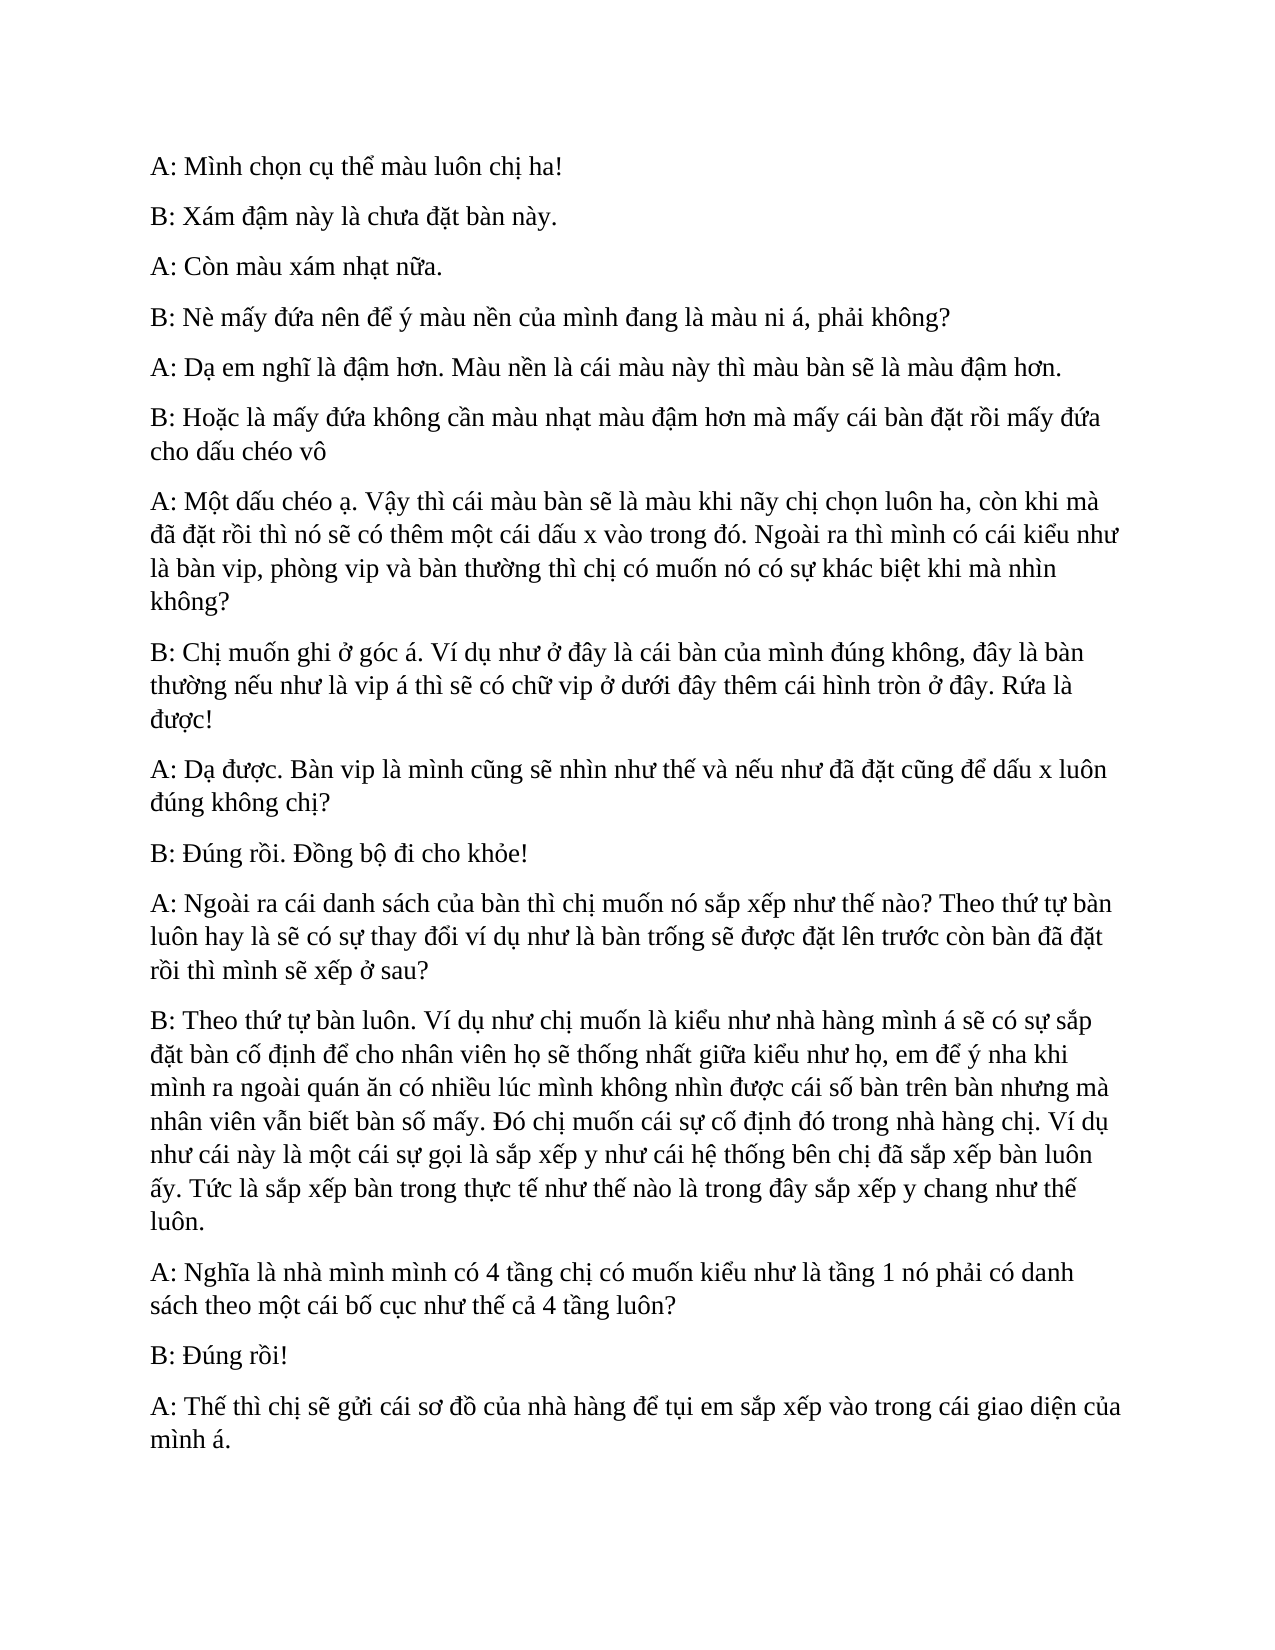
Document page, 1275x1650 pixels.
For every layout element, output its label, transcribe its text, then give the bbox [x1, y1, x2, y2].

text A: Nghĩa là nhà mình mình có 4 tầng chị có muốn kiểu như là tầng 1 nó phải có danh sách theo một cái bố cục như thế cả 4 tầng luôn? [150, 1256, 1125, 1320]
text B: Xám đậm này là chưa đặt bàn này. [150, 200, 1125, 231]
text A: Còn màu xám nhạt nữa. [150, 250, 1125, 282]
text A: Dạ em nghĩ là đậm hơn. Màu nền là cái màu này thì màu bàn sẽ là màu đậm hơn. [150, 351, 1125, 382]
text A: Dạ được. Bàn vip là mình cũng sẽ nhìn như thế và nếu như đã đặt cũng để dấu x luôn đúng không chị? [150, 753, 1125, 818]
text A: Một dấu chéo ạ. Vậy thì cái màu bàn sẽ là màu khi nãy chị chọn luôn ha, còn khi mà đã đặt rồi thì nó sẽ có thêm một cái dấu x vào trong đó. Ngoài ra thì mình có cái kiểu như là bàn vip, phòng vip và bàn thường thì chị có muốn nó có sự khác biệt khi mà nhìn không? [150, 485, 1125, 617]
text A: Thế thì chị sẽ gửi cái sơ đồ của nhà hàng để tụi em sắp xếp vào trong cái giao diện của mình á. [150, 1389, 1125, 1454]
text B: Hoặc là mấy đứa không cần màu nhạt màu đậm hơn mà mấy cái bàn đặt rồi mấy đứa cho dấu chéo vô [150, 401, 1125, 466]
text B: Đúng rồi. Đồng bộ đi cho khỏe! [150, 837, 1125, 868]
text A: Ngoài ra cái danh sách của bàn thì chị muốn nó sắp xếp như thế nào? Theo thứ tự bàn luôn hay là sẽ có sự thay đổi ví dụ như là bàn trống sẽ được đặt lên trước còn bàn đã đặt rồi thì mình sẽ xếp ở sau? [150, 887, 1125, 985]
text A: Mình chọn cụ thể màu luôn chị ha! [150, 150, 1125, 181]
text B: Theo thứ tự bàn luôn. Ví dụ như chị muốn là kiểu như nhà hàng mình á sẽ có sự sắp đặt bàn cố định để cho nhân viên họ sẽ thống nhất giữa kiểu như họ, em để ý nha khi mình ra ngoài quán ăn có nhiều lúc mình không nhìn được cái số bàn trên bàn nhưng mà nhân viên vẫn biết bàn số mấy. Đó chị muốn cái sự cố định đó trong nhà hàng chị. Ví dụ như cái này là một cái sự gọi là sắp xếp y như cái hệ thống bên chị đã sắp xếp bàn luôn ấy. Tức là sắp xếp bàn trong thực tế như thế nào là trong đây sắp xếp y chang như thế luôn. [150, 1004, 1125, 1237]
text B: Chị muốn ghi ở góc á. Ví dụ như ở đây là cái bàn của mình đúng không, đây là bàn thường nếu như là vip á thì sẽ có chữ vip ở dưới đây thêm cái hình tròn ở đây. Rứa là được! [150, 636, 1125, 734]
text B: Nè mấy đứa nên để ý màu nền của mình đang là màu ni á, phải không? [150, 301, 1125, 332]
text B: Đúng rồi! [150, 1339, 1125, 1371]
